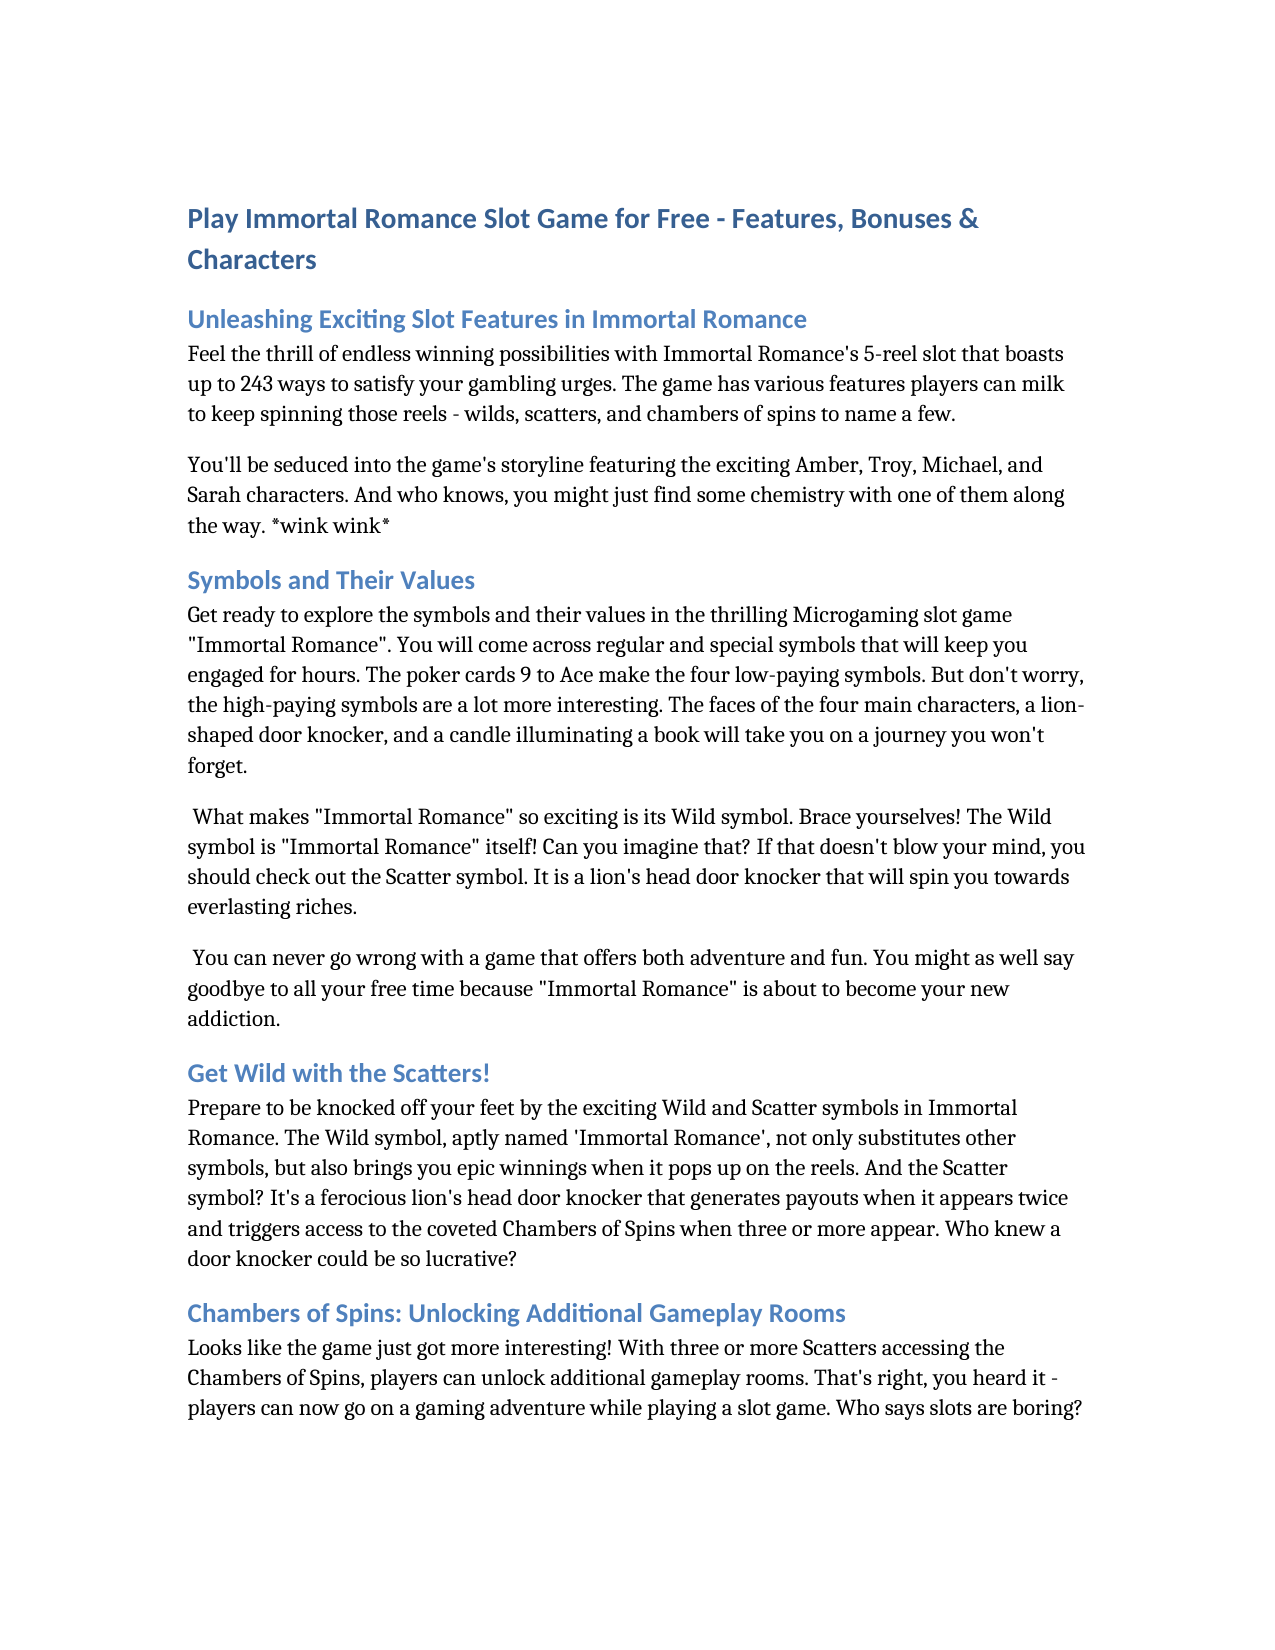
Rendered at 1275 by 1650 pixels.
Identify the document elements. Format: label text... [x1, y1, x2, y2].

text What makes "Immortal Romance" so exciting is its Wild symbol. Brace yourselves! The Wild symbol is "Immortal Romance" itself! Can you imagine that? If that doesn't blow your mind, you should check out the Scatter symbol. It is a lion's head door knocker that will spin you towards everlasting riches. [187, 803, 1087, 921]
text You can never go wrong with a game that offers both adventure and fun. You might as well say goodbye to all your free time because "Immortal Romance" is about to become your new addiction. [187, 945, 1087, 1032]
subtitle Unleashing Exciting Slot Features in Immortal Romance [187, 303, 1087, 336]
text Get ready to explore the symbols and their values in the thrilling Microgaming slot game "Immortal Romance". You will come across regular and special symbols that will keep you engaged for hours. The poker cards 9 to Ace make the four low-paying symbols. But don't worry, the high-paying symbols are a lot more interesting. The faces of the four main characters, a lion-shaped door knocker, and a candle illuminating a book will take you on a journey you won't forget. [187, 601, 1087, 779]
text Prepare to be knocked off your feet by the exciting Wild and Scatter symbols in Immortal Romance. The Wild symbol, aptly named 'Immortal Romance', not only substitutes other symbols, but also brings you epic winnings when it pops up on the reels. And the Scatter symbol? It's a ferocious lion's head door knocker that generates payouts when it appears twice and triggers access to the coveted Chambers of Spins when three or more appear. Who knew a door knocker could be so lucrative? [187, 1094, 1087, 1272]
subtitle Play Immortal Romance Slot Game for Free - Features, Bonuses & Characters [187, 200, 1087, 277]
text Looks like the game just got more interesting! With three or more Scatters accessing the Chambers of Spins, players can unlock additional gameplay rooms. That's right, you heard it - players can now go on a gaming adventure while playing a slot game. Who says slots are boring? [187, 1334, 1087, 1421]
text You'll be seduced into the game's storyline featuring the exciting Amber, Troy, Michael, and Sarah characters. And who knows, you might just find some chemistry with one of them along the way. *wink wink* [187, 452, 1087, 539]
subtitle Chambers of Spins: Unlocking Additional Gameplay Rooms [187, 1297, 1087, 1330]
text Feel the thrill of endless winning possibilities with Immortal Romance's 5-reel slot that boasts up to 243 ways to satisfy your gambling urges. The game has various features players can milk to keep spinning those reels - wilds, scatters, and chambers of spins to name a few. [187, 341, 1087, 427]
subtitle Symbols and Their Values [187, 563, 1087, 597]
subtitle Get Wild with the Scatters! [187, 1057, 1087, 1090]
